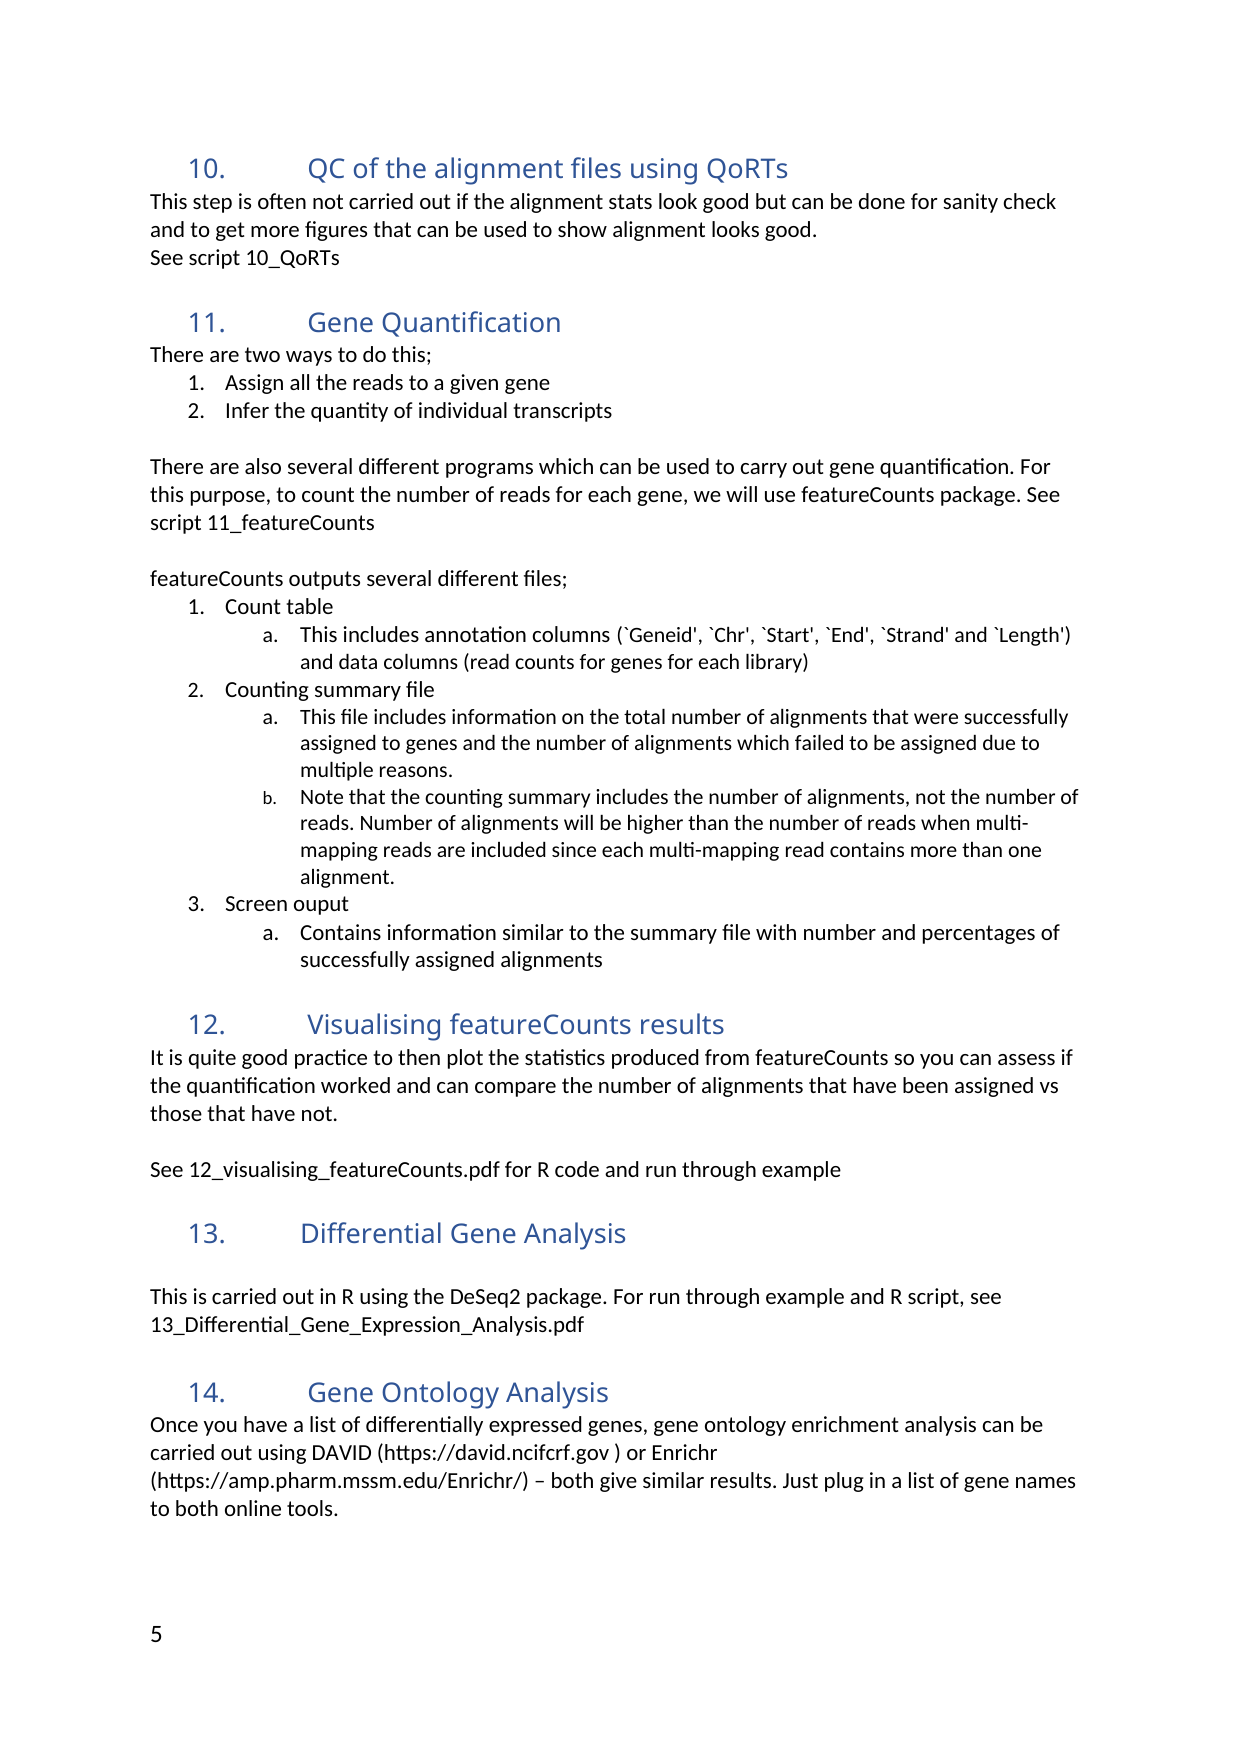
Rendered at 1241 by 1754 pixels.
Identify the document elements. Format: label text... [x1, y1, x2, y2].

text There are two ways to do this; [150, 340, 1090, 368]
subtitle Gene Ontology Analysis [187, 1373, 1090, 1410]
text This is carried out in R using the DeSeq2 package. For run through example and R script, see 13_Differential_Gene_Expression_Analysis.pdf [150, 1282, 1090, 1338]
text There are also several different programs which can be used to carry out gene quantification. For this purpose, to count the number of reads for each gene, we will use featureCounts package. See script 11_featureCounts [150, 452, 1090, 536]
text It is quite good practice to then plot the statistics produced from featureCounts so you can assess if the quantification worked and can compare the number of alignments that have been assigned vs those that have not. [150, 1043, 1090, 1127]
subtitle Gene Quantification [187, 303, 1090, 340]
text This step is often not carried out if the alignment stats look good but can be done for sanity check and to get more figures that can be used to show alignment looks good. [150, 187, 1090, 243]
text Once you have a list of differentially expressed genes, gene ontology enrichment analysis can be carried out using DAVID (https://david.ncifcrf.gov ) or Enrichr (https://amp.pharm.mssm.edu/Enrichr/) – both give similar results. Just plug in a list of gene names to both online tools. [150, 1410, 1090, 1522]
subtitle Differential Gene Analysis [187, 1215, 1090, 1252]
list Count table [187, 592, 1090, 620]
list Counting summary file [187, 675, 1090, 703]
subtitle Visualising featureCounts results [187, 1006, 1090, 1043]
list Note that the counting summary includes the number of alignments, not the number of reads. Number of alignments will be higher than the number of reads when multi-mapping reads are included since each multi-mapping read contains more than one alignment. [262, 783, 1090, 889]
list This includes annotation columns (`Geneid', `Chr', `Start', `End', `Strand' and `Length') and data columns (read counts for genes for each library) [262, 620, 1090, 675]
text See 12_visualising_featureCounts.pdf for R code and run through example [150, 1155, 1090, 1183]
list Screen ouput [187, 889, 1090, 918]
text See script 10_QoRTs [150, 243, 1090, 271]
list Contains information similar to the summary file with number and percentages of successfully assigned alignments [262, 918, 1090, 974]
subtitle QC of the alignment files using QoRTs [187, 150, 1090, 187]
list This file includes information on the total number of alignments that were successfully assigned to genes and the number of alignments which failed to be assigned due to multiple reasons. [262, 703, 1090, 783]
list Infer the quantity of individual transcripts [187, 396, 1090, 424]
list Assign all the reads to a given gene [187, 368, 1090, 396]
text featureCounts outputs several different files; [150, 564, 1090, 592]
